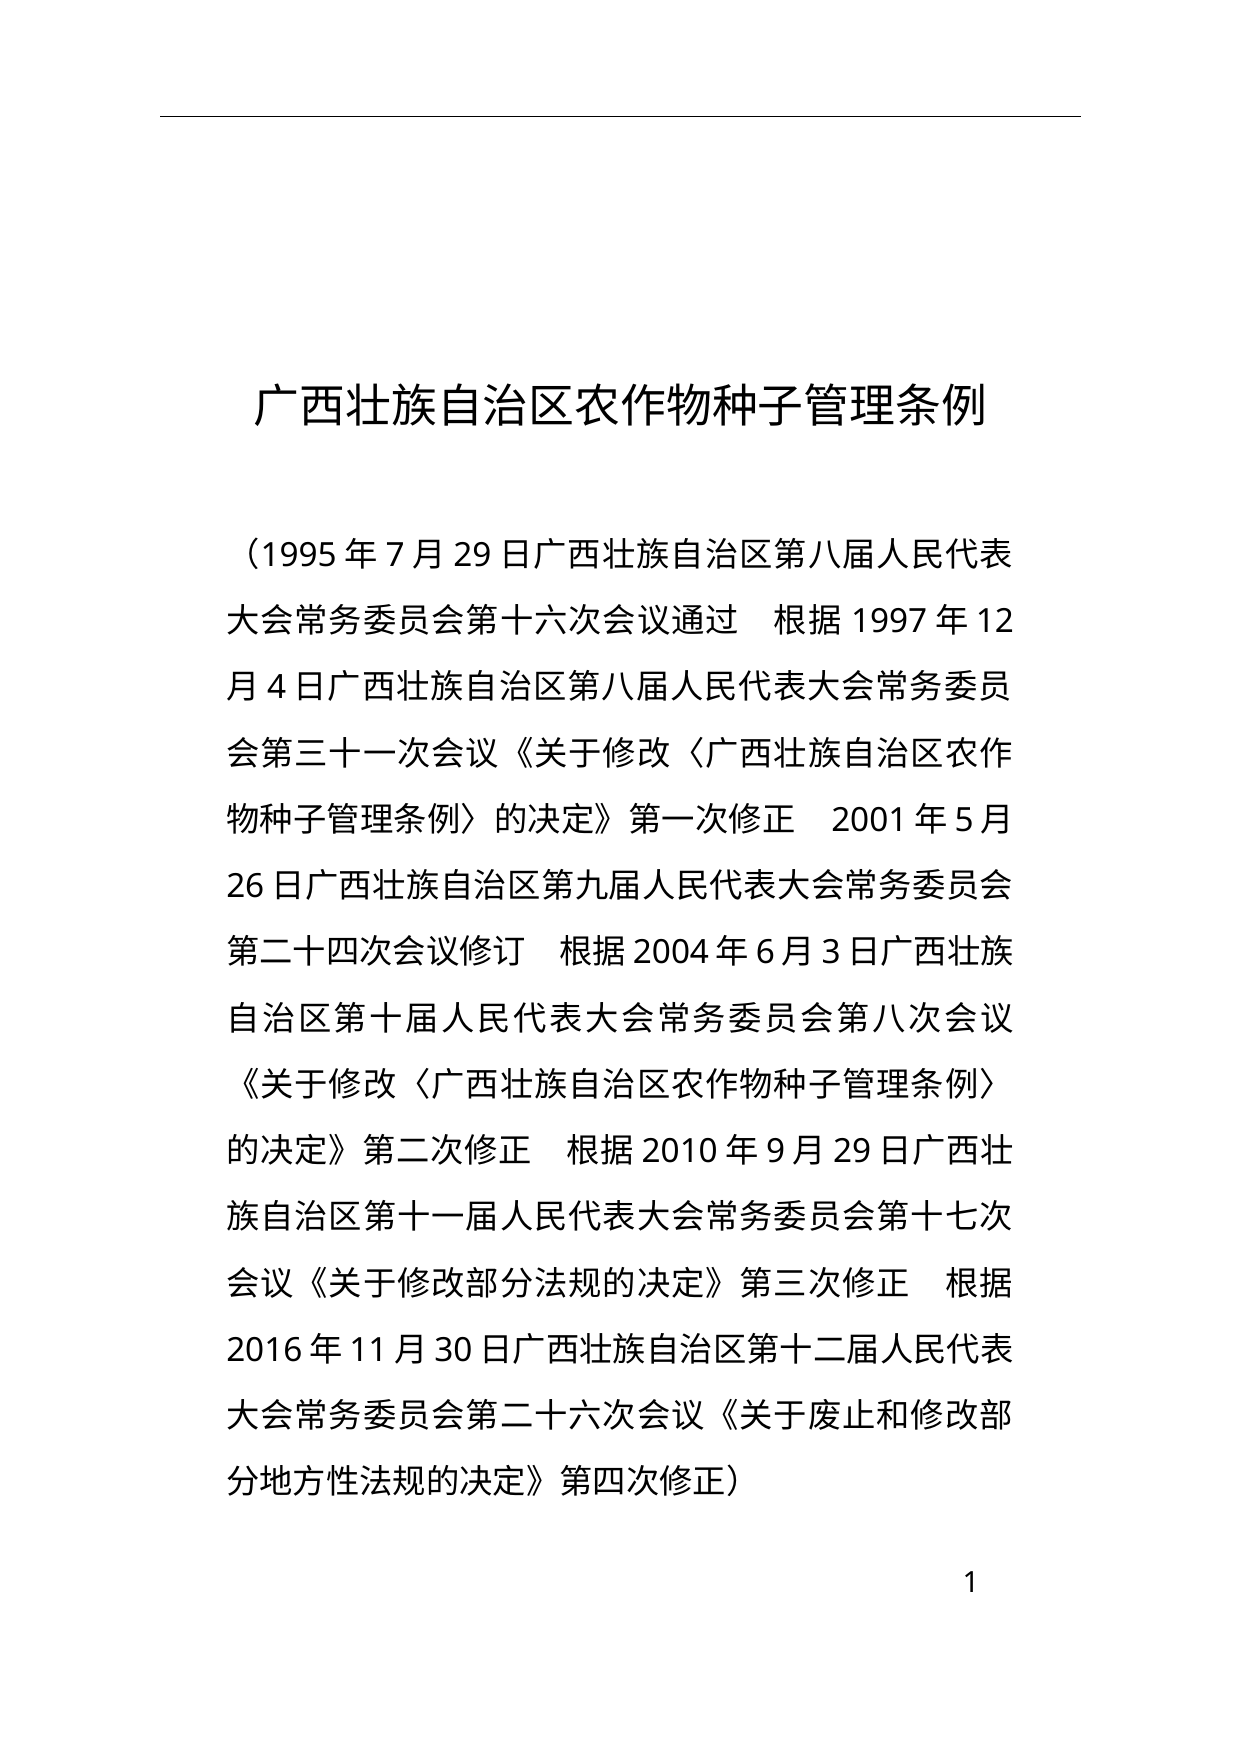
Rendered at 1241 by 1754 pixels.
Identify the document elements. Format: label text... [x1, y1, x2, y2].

text （1995年7月29日广西壮族自治区第八届人民代表大会常务委员会第十六次会议通过 根据1997年12月4日广西壮族自治区第八届人民代表大会常务委员会第三十一次会议《关于修改〈广西壮族自治区农作物种子管理条例〉的决定》第一次修正 2001年5月26日广西壮族自治区第九届人民代表大会常务委员会第二十四次会议修订 根据2004年6月3日广西壮族自治区第十届人民代表大会常务委员会第八次会议《关于修改〈广西壮族自治区农作物种子管理条例〉的决定》第二次修正 根据2010年9月29日广西壮族自治区第十一届人民代表大会常务委员会第十七次会议《关于修改部分法规的决定》第三次修正 根据2016年11月30日广西壮族自治区第十二届人民代表大会常务委员会第二十六次会议《关于废止和修改部分地方性法规的决定》第四次修正） [226, 518, 1014, 1512]
text 广西壮族自治区农作物种子管理条例 [159, 353, 1081, 452]
